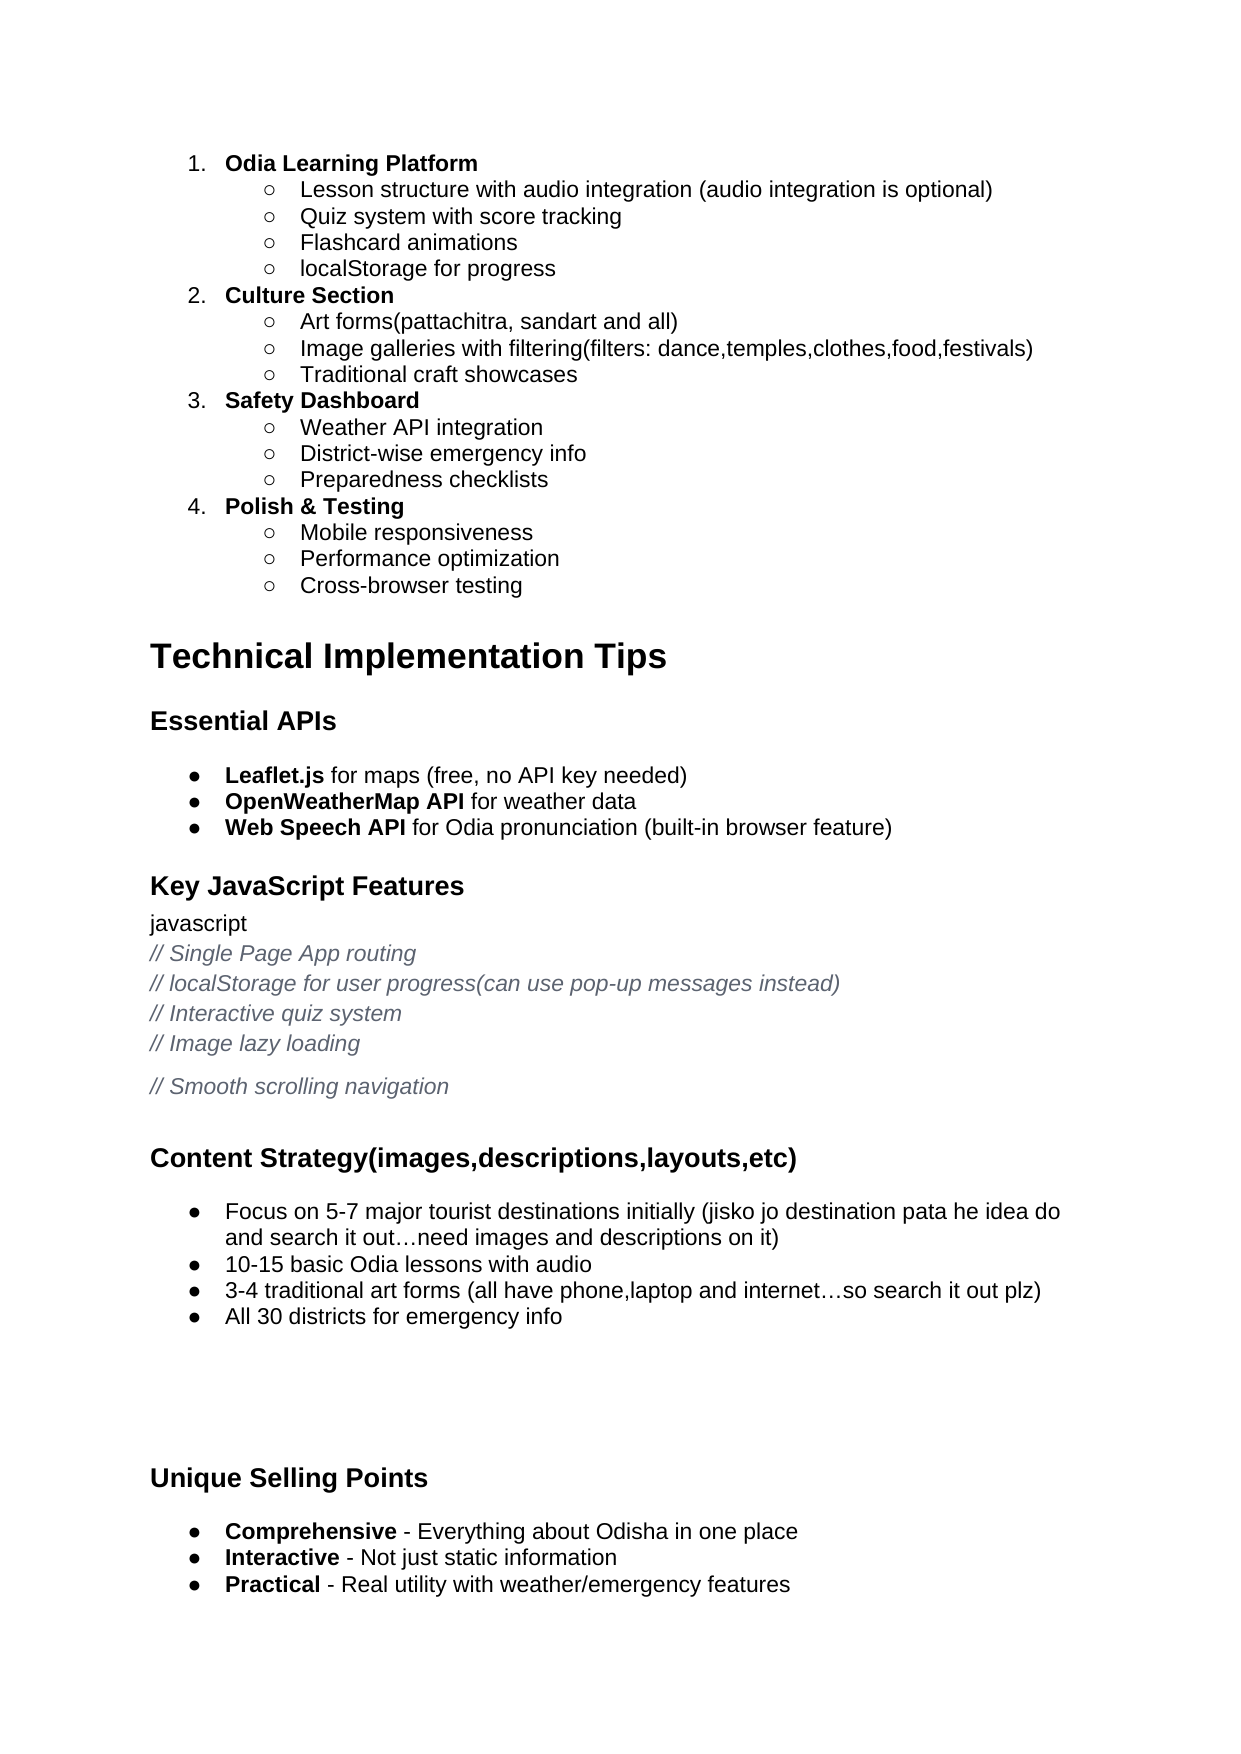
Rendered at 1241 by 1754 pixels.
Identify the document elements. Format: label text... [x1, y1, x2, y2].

list 10-15 basic Odia lessons with audio [187, 1251, 1090, 1277]
list Polish & Testing [187, 493, 1090, 519]
subtitle Unique Selling Points [150, 1462, 1090, 1493]
list Leaflet.js for maps (free, no API key needed) [187, 762, 1090, 788]
list Focus on 5-7 major tourist destinations initially (jisko jo destination pata he idea do and search it out…need images and descriptions on it) [187, 1198, 1090, 1251]
subtitle Essential APIs [150, 705, 1090, 737]
list Interactive - Not just static information [187, 1544, 1090, 1571]
list Practical - Real utility with weather/emergency features [187, 1571, 1090, 1597]
list Quiz system with score tracking [262, 203, 1090, 229]
text // Single Page App routing [150, 940, 1090, 966]
text // Image lazy loading [150, 1030, 1090, 1057]
list Odia Learning Platform [187, 150, 1090, 176]
list Image galleries with filtering(filters: dance,temples,clothes,food,festivals) [262, 334, 1090, 361]
list Mobile responsiveness [262, 519, 1090, 545]
list Web Speech API for Odia pronunciation (built-in browser feature) [187, 814, 1090, 841]
list Safety Dashboard [187, 387, 1090, 413]
list Weather API integration [262, 413, 1090, 440]
list Comprehensive - Everything about Odisha in one place [187, 1518, 1090, 1544]
subtitle Content Strategy(images,descriptions,layouts,etc) [150, 1142, 1090, 1173]
list 3-4 traditional art forms (all have phone,laptop and internet…so search it out plz) [187, 1277, 1090, 1303]
list Lesson structure with audio integration (audio integration is optional) [262, 176, 1090, 203]
list Art forms(pattachitra, sandart and all) [262, 308, 1090, 334]
list District-wise emergency info [262, 440, 1090, 466]
list Preparedness checklists [262, 466, 1090, 493]
text javascript [150, 909, 1090, 936]
text // Interactive quiz system [150, 1000, 1090, 1026]
list All 30 districts for emergency info [187, 1303, 1090, 1330]
text // localStorage for user progress(can use pop-up messages instead) [150, 970, 1090, 996]
list localStorage for progress [262, 255, 1090, 282]
subtitle Key JavaScript Features [150, 870, 1090, 901]
list Traditional craft showcases [262, 361, 1090, 387]
list Flashcard animations [262, 229, 1090, 255]
list Performance optimization [262, 545, 1090, 572]
list Culture Section [187, 282, 1090, 308]
list Cross-browser testing [262, 572, 1090, 598]
subtitle Technical Implementation Tips [150, 636, 1090, 676]
text // Smooth scrolling navigation [150, 1073, 1090, 1099]
list OpenWeatherMap API for weather data [187, 788, 1090, 814]
